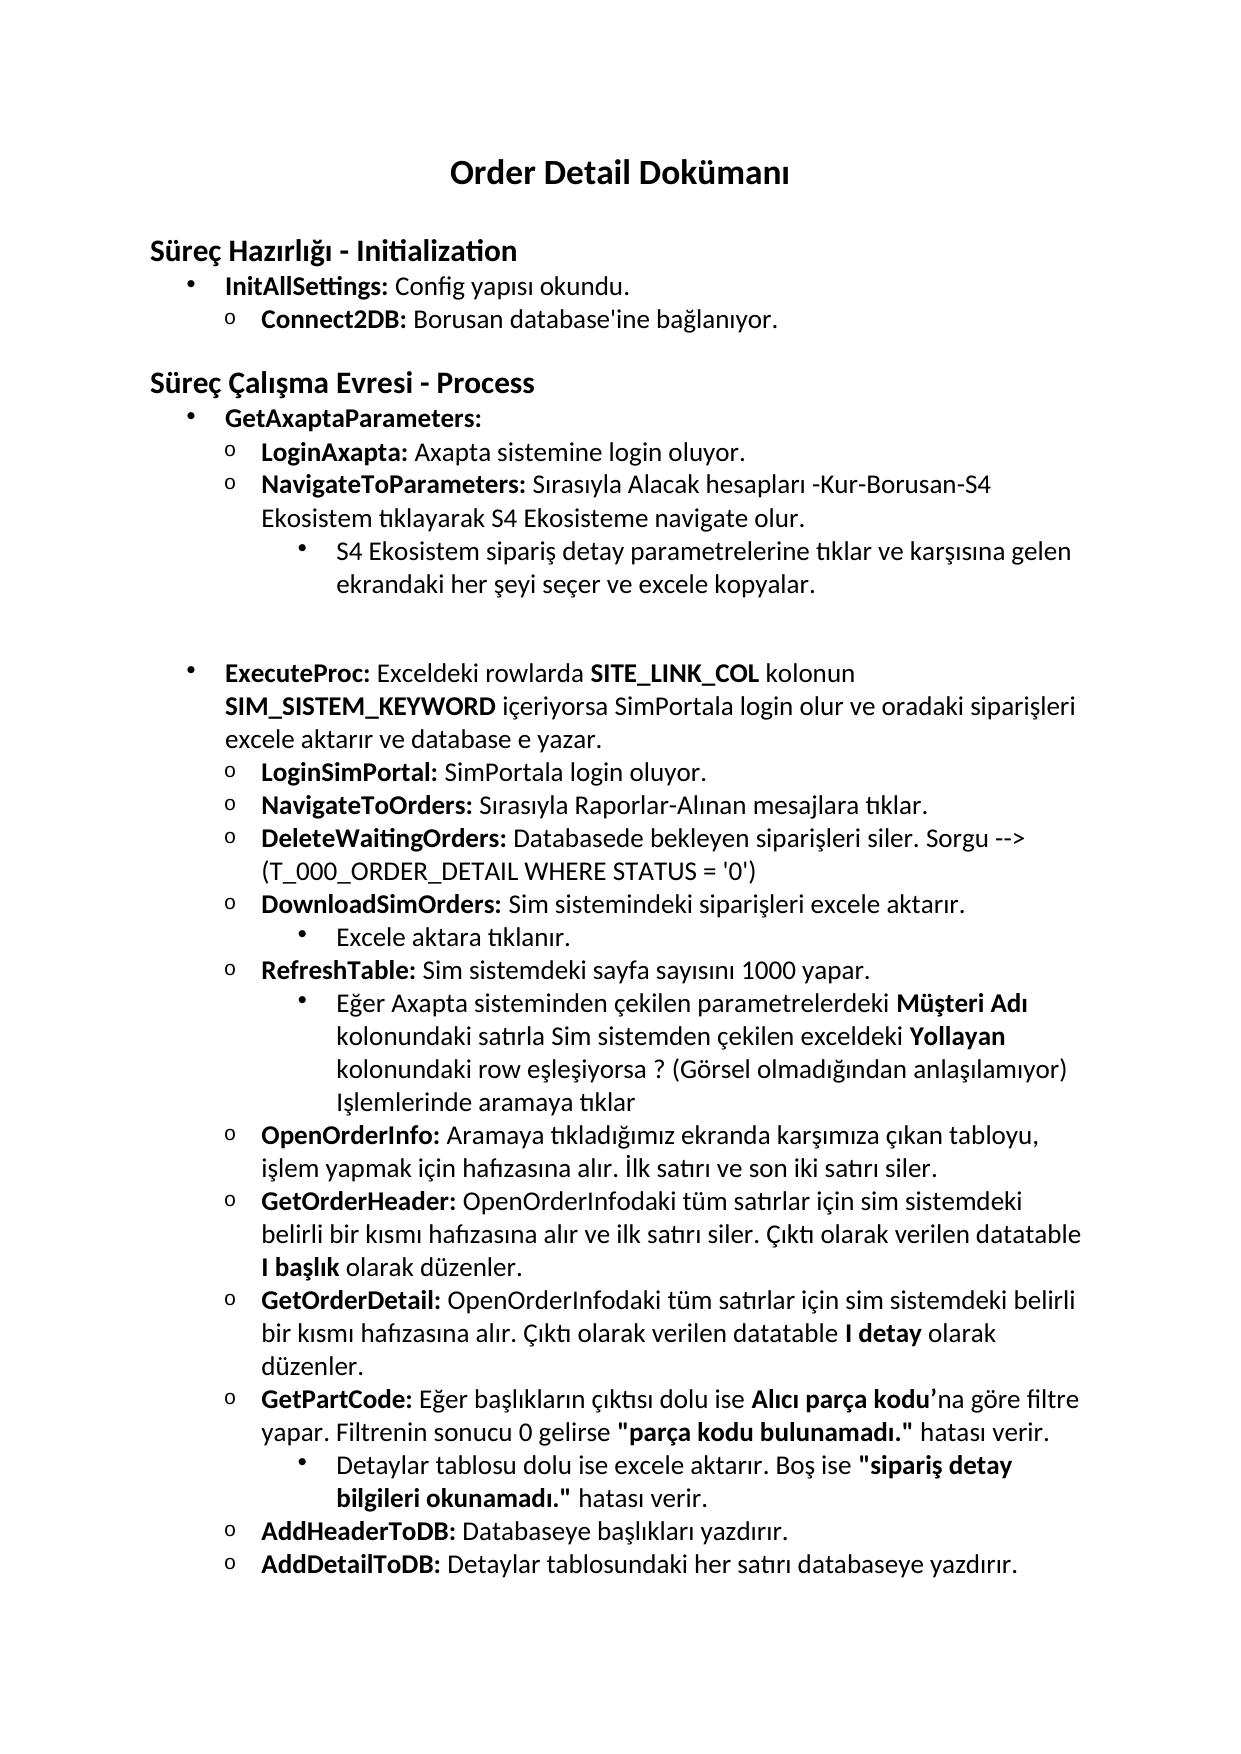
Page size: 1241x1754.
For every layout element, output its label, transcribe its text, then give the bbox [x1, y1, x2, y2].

list GetOrderDetail: OpenOrderInfodaki tüm satırlar için sim sistemdeki belirli bir kısmı hafızasına alır. Çıktı olarak verilen datatable I detay olarak düzenler. [224, 1283, 1090, 1382]
list AddHeaderToDB: Databaseye başlıkları yazdırır. [224, 1514, 1090, 1547]
list GetPartCode: Eğer başlıkların çıktısı dolu ise Alıcı parça kodu’na göre filtre yapar. Filtrenin sonucu 0 gelirse "parça kodu bulunamadı." hatası verir. [224, 1382, 1090, 1448]
list RefreshTable: Sim sistemdeki sayfa sayısını 1000 yapar. [224, 953, 1090, 986]
list AddDetailToDB: Detaylar tablosundaki her satırı databaseye yazdırır. [224, 1547, 1090, 1580]
list LoginSimPortal: SimPortala login oluyor. [224, 755, 1090, 788]
text Order Detail Dokümanı [150, 150, 1090, 193]
list GetOrderHeader: OpenOrderInfodaki tüm satırlar için sim sistemdeki belirli bir kısmı hafızasına alır ve ilk satırı siler. Çıktı olarak verilen datatable I başlık olarak düzenler. [224, 1184, 1090, 1283]
text Süreç Çalışma Evresi - Process [150, 363, 1090, 402]
list NavigateToOrders: Sırasıyla Raporlar-Alınan mesajlara tıklar. [224, 788, 1090, 821]
list NavigateToParameters: Sırasıyla Alacak hesapları -Kur-Borusan-S4 Ekosistem tıklayarak S4 Ekosisteme navigate olur. [224, 468, 1090, 534]
list InitAllSettings: Config yapısı okundu. [187, 269, 1090, 302]
list S4 Ekosistem sipariş detay parametrelerine tıklar ve karşısına gelen ekrandaki her şeyi seçer ve excele kopyalar. [299, 534, 1090, 600]
list LoginAxapta: Axapta sistemine login oluyor. [224, 435, 1090, 468]
list Eğer Axapta sisteminden çekilen parametrelerdeki Müşteri Adı kolonundaki satırla Sim sistemden çekilen exceldeki Yollayan kolonundaki row eşleşiyorsa ? (Görsel olmadığından anlaşılamıyor) Işlemlerinde aramaya tıklar [299, 986, 1090, 1118]
list DownloadSimOrders: Sim sistemindeki siparişleri excele aktarır. [224, 887, 1090, 920]
list Excele aktara tıklanır. [299, 920, 1090, 953]
list DeleteWaitingOrders: Databasede bekleyen siparişleri siler. Sorgu --> (T_000_ORDER_DETAIL WHERE STATUS = '0') [224, 821, 1090, 887]
text Süreç Hazırlığı - Initialization [150, 231, 1090, 269]
list OpenOrderInfo: Aramaya tıkladığımız ekranda karşımıza çıkan tabloyu, işlem yapmak için hafızasına alır. İlk satırı ve son iki satırı siler. [224, 1118, 1090, 1184]
list ExecuteProc: Exceldeki rowlarda SITE_LINK_COL kolonun SIM_SISTEM_KEYWORD içeriyorsa SimPortala login olur ve oradaki siparişleri excele aktarır ve database e yazar. [187, 656, 1090, 755]
list Detaylar tablosu dolu ise excele aktarır. Boş ise "sipariş detay bilgileri okunamadı." hatası verir. [299, 1448, 1090, 1514]
list Connect2DB: Borusan database'ine bağlanıyor. [224, 302, 1090, 336]
list GetAxaptaParameters: [187, 402, 1090, 435]
